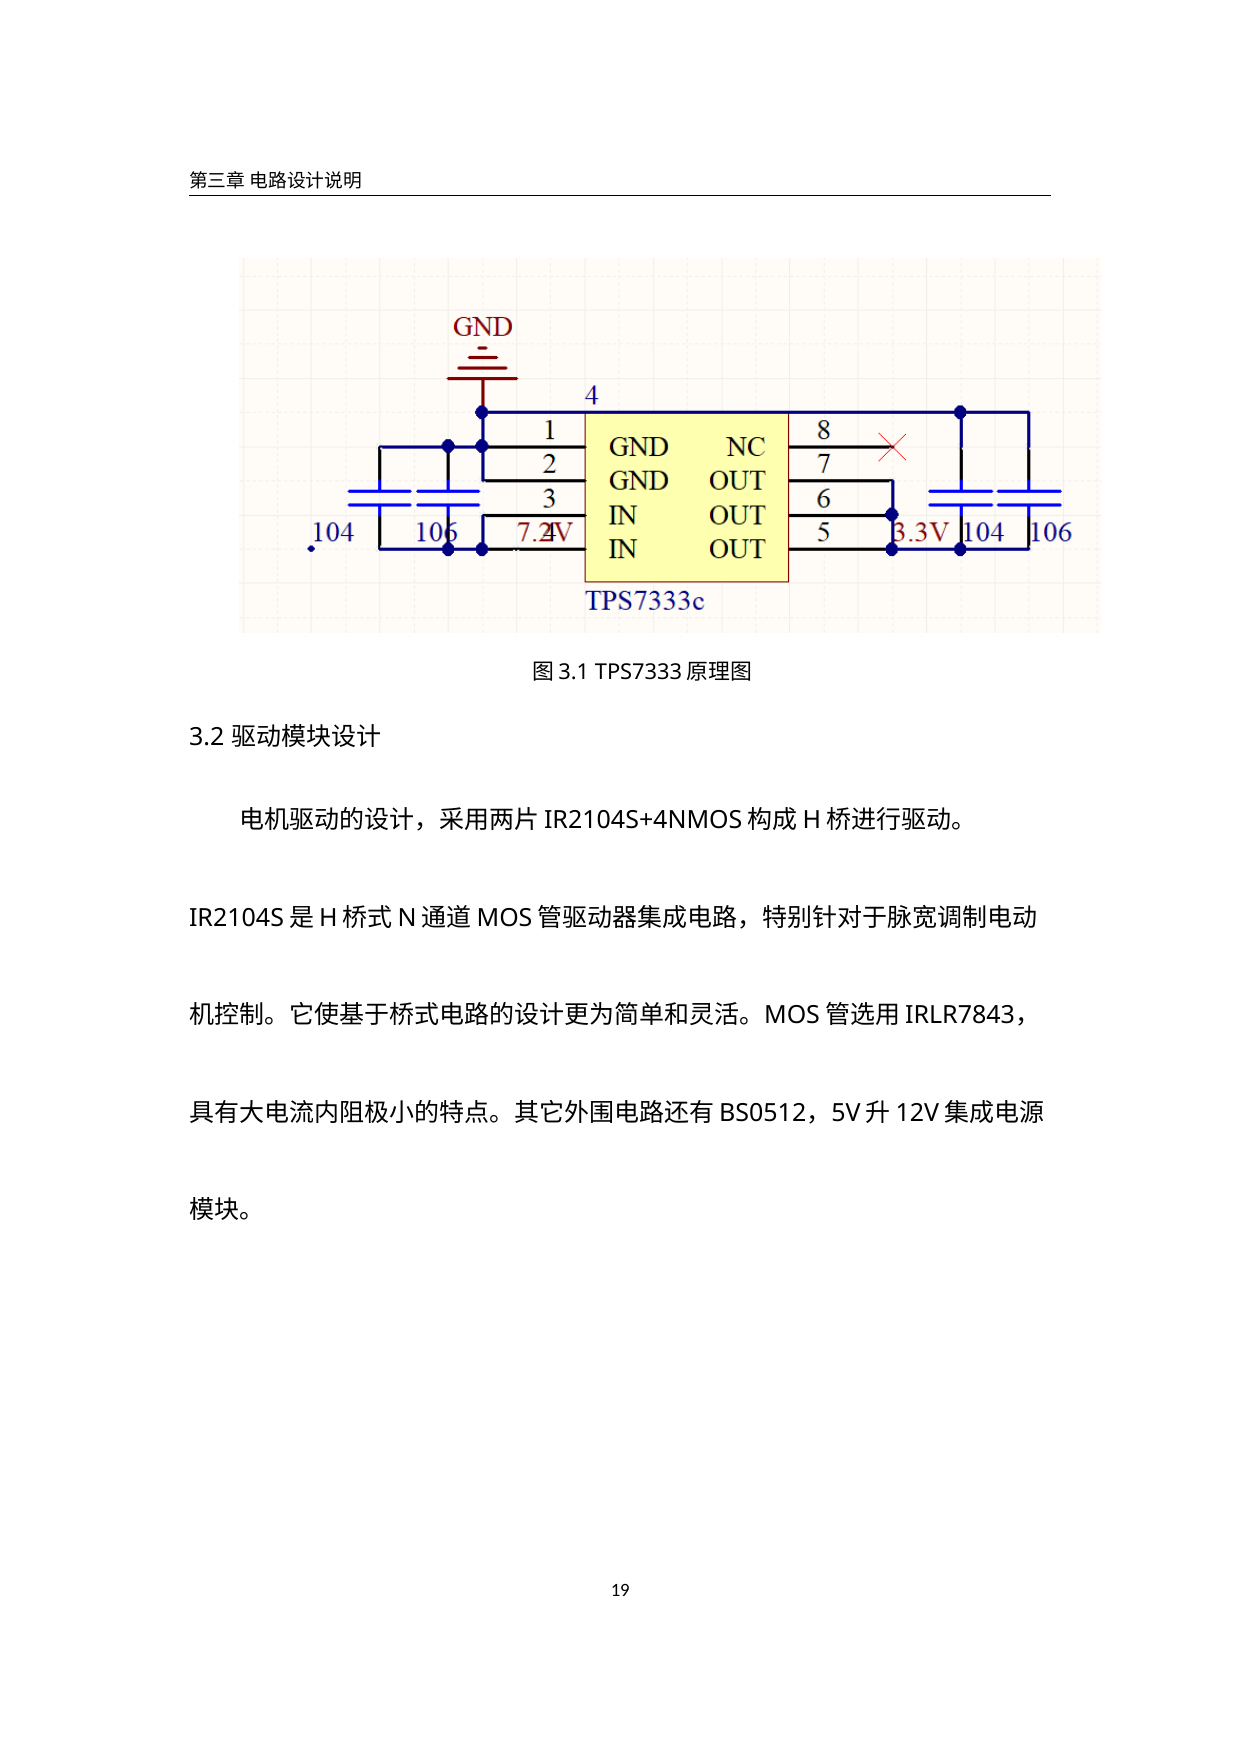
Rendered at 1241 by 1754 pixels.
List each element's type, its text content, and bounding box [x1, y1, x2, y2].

picture [238, 258, 1102, 633]
text 3.2 驱动模块设计 [189, 702, 1051, 767]
text 图3.1 TPS7333原理图 [189, 654, 1051, 686]
text 电机驱动的设计，采用两片IR2104S+4NMOS构成H桥进行驱动。IR2104S是H桥式N通道MOS管驱动器集成电路，特别针对于脉宽调制电动机控制。它使基于桥式电路的设计更为简单和灵活。MOS管选用IRLR7843，具有大电流内阻极小的特点。其它外围电路还有BS0512，5V升12V集成电源模块。 [189, 785, 1051, 1240]
